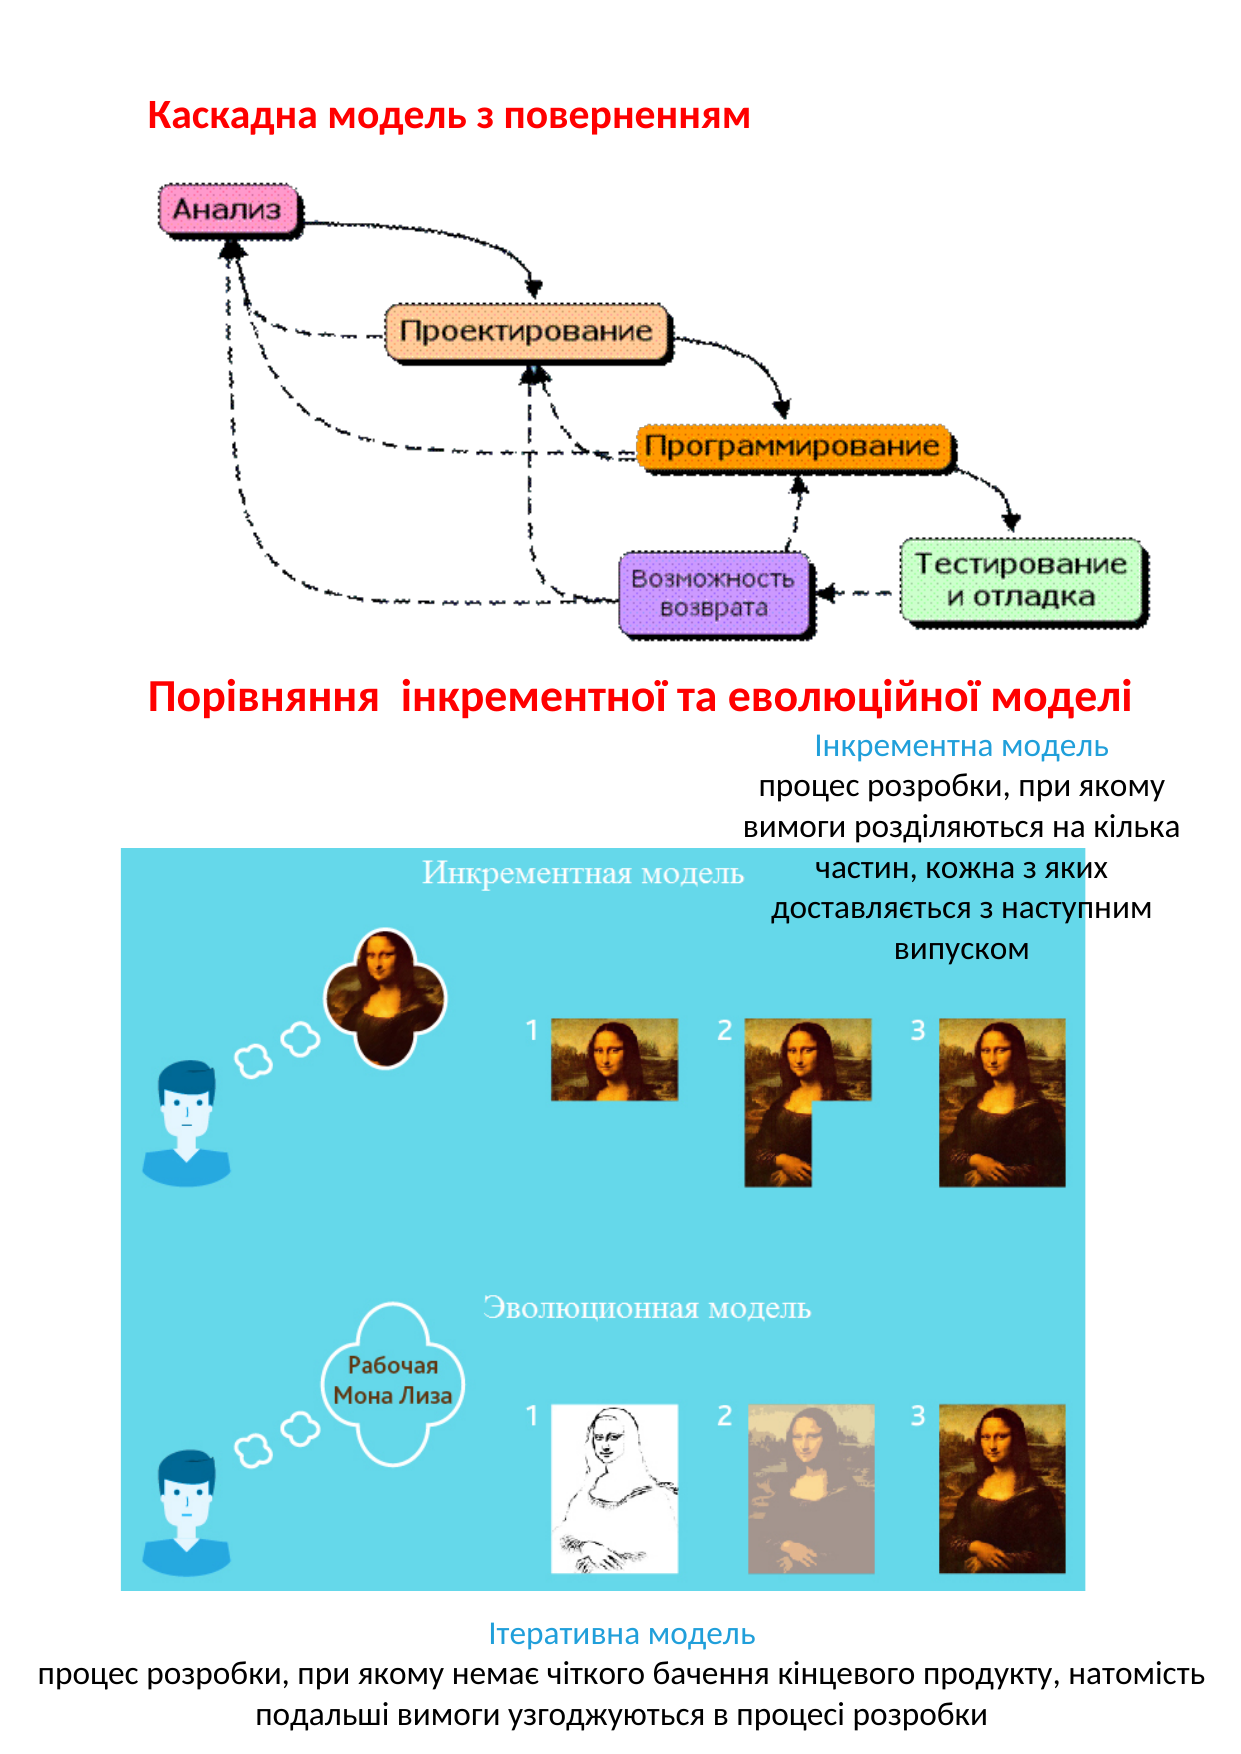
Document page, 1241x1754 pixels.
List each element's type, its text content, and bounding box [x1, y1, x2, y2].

picture [147, 167, 1152, 643]
text Каскадна модель з поверненням [148, 88, 1152, 139]
text Порівняння інкрементної та еволюційної моделі [148, 667, 1152, 723]
picture [120, 848, 1086, 1591]
